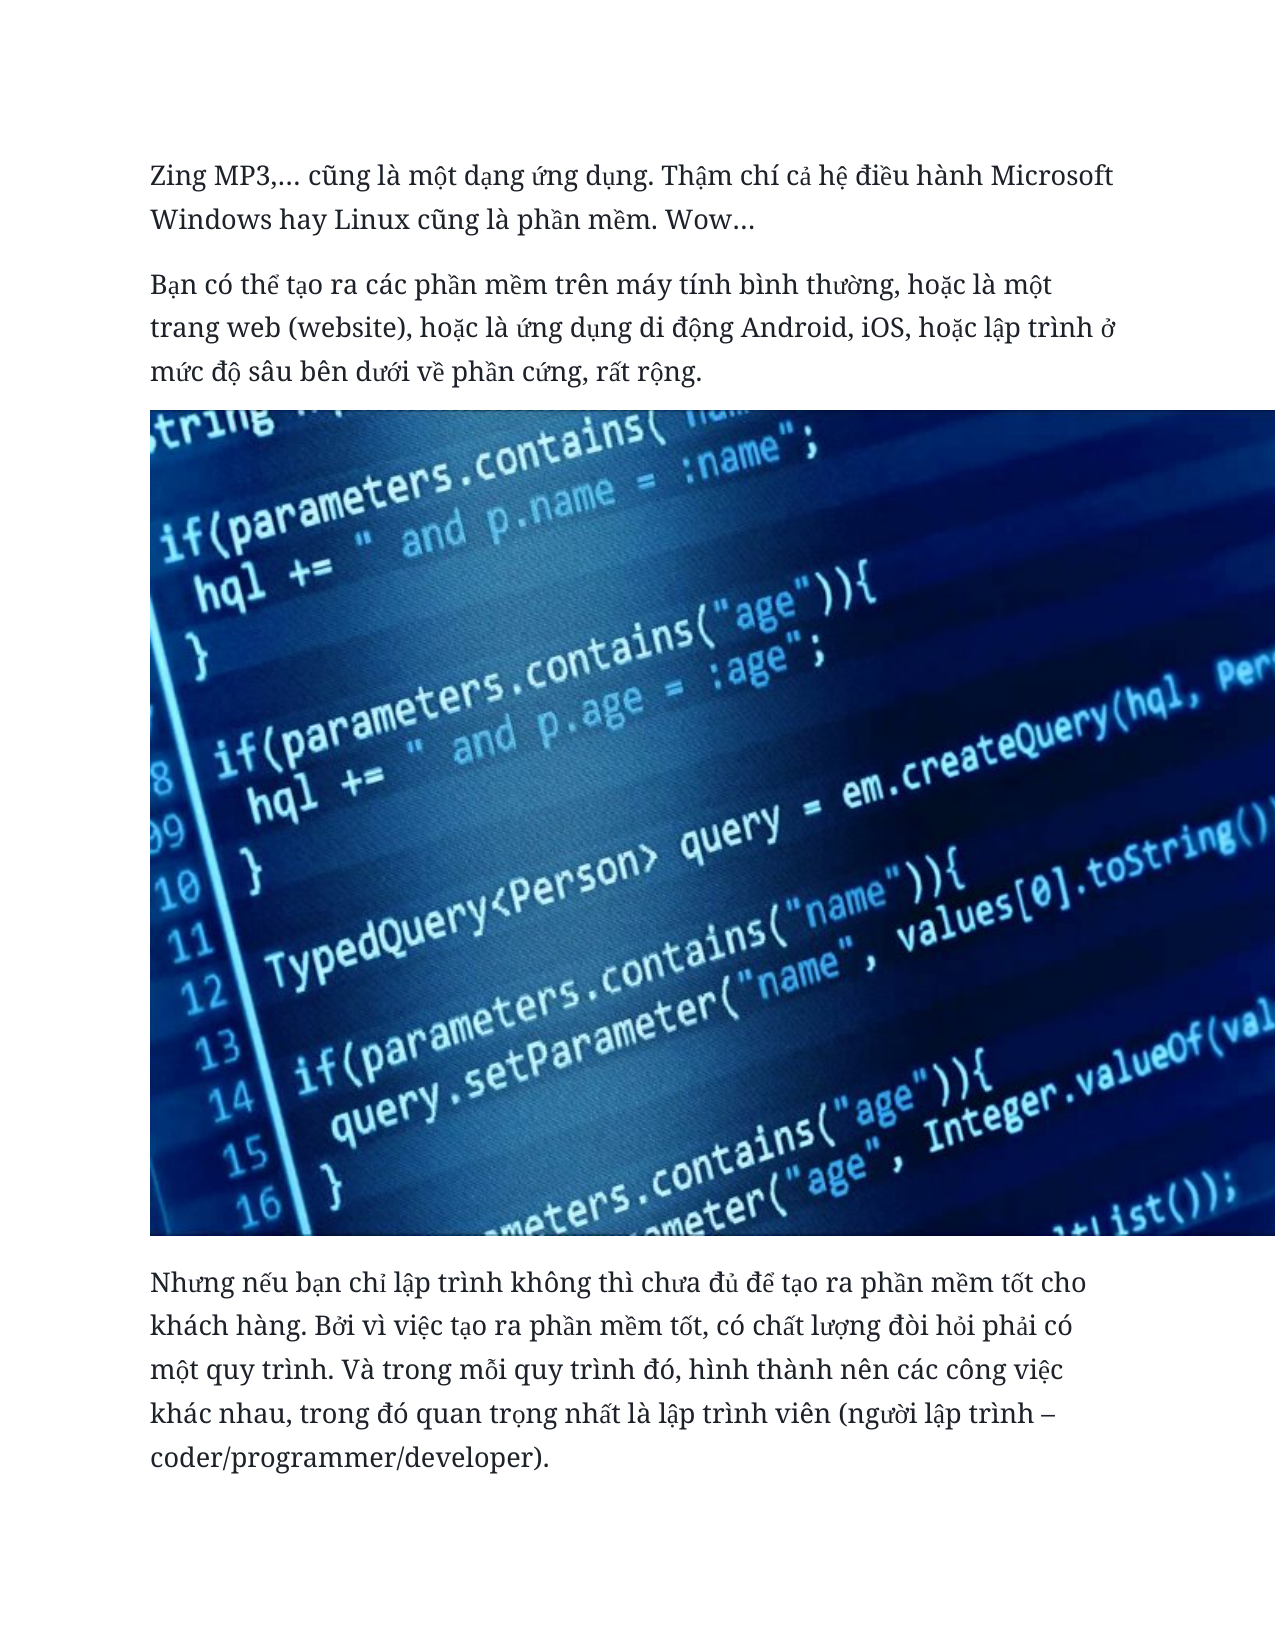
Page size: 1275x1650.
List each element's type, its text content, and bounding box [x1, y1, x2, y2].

text Nhưng nếu bạn chỉ lập trình không thì chưa đủ để tạo ra phần mềm tốt cho khách hàng. Bởi vì việc tạo ra phần mềm tốt, có chất lượng đòi hỏi phải có một quy trình. Và trong mỗi quy trình đó, hình thành nên các công việc khác nhau, trong đó quan trọng nhất là lập trình viên (người lập trình – coder/programmer/developer). [150, 1256, 1125, 1475]
text Bạn có thể tạo ra các phần mềm trên máy tính bình thường, hoặc là một trang web (website), hoặc là ứng dụng di động Android, iOS, hoặc lập trình ở mức độ sâu bên dưới về phần cứng, rất rộng. [150, 258, 1125, 389]
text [150, 150, 1125, 237]
picture [150, 410, 1275, 1236]
